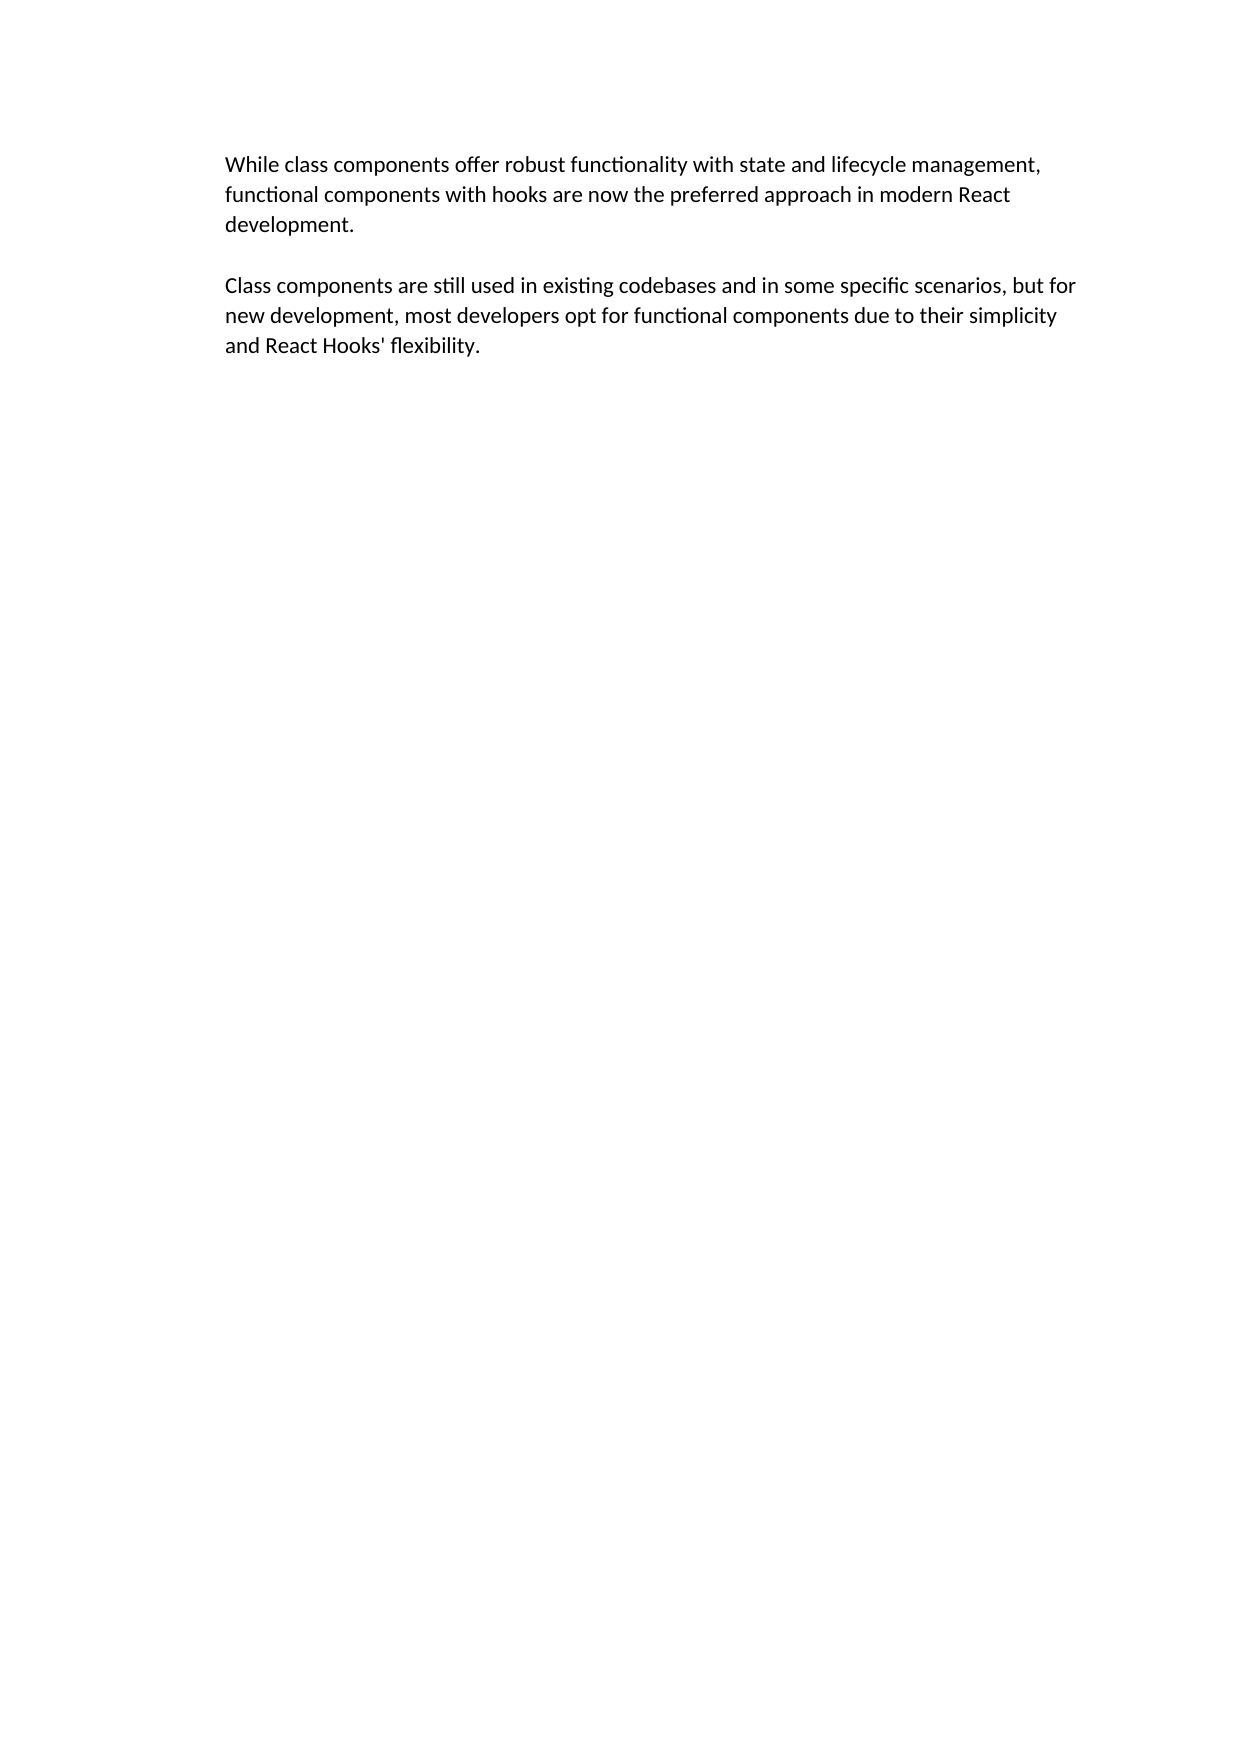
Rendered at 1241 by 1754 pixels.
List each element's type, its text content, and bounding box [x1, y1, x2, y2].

list Class components are still used in existing codebases and in some specific scenarios, but for new development, most developers opt for functional components due to their simplicity and React Hooks' flexibility. [225, 271, 1090, 359]
list While class components offer robust functionality with state and lifecycle management, functional components with hooks are now the preferred approach in modern React development. [225, 150, 1090, 238]
